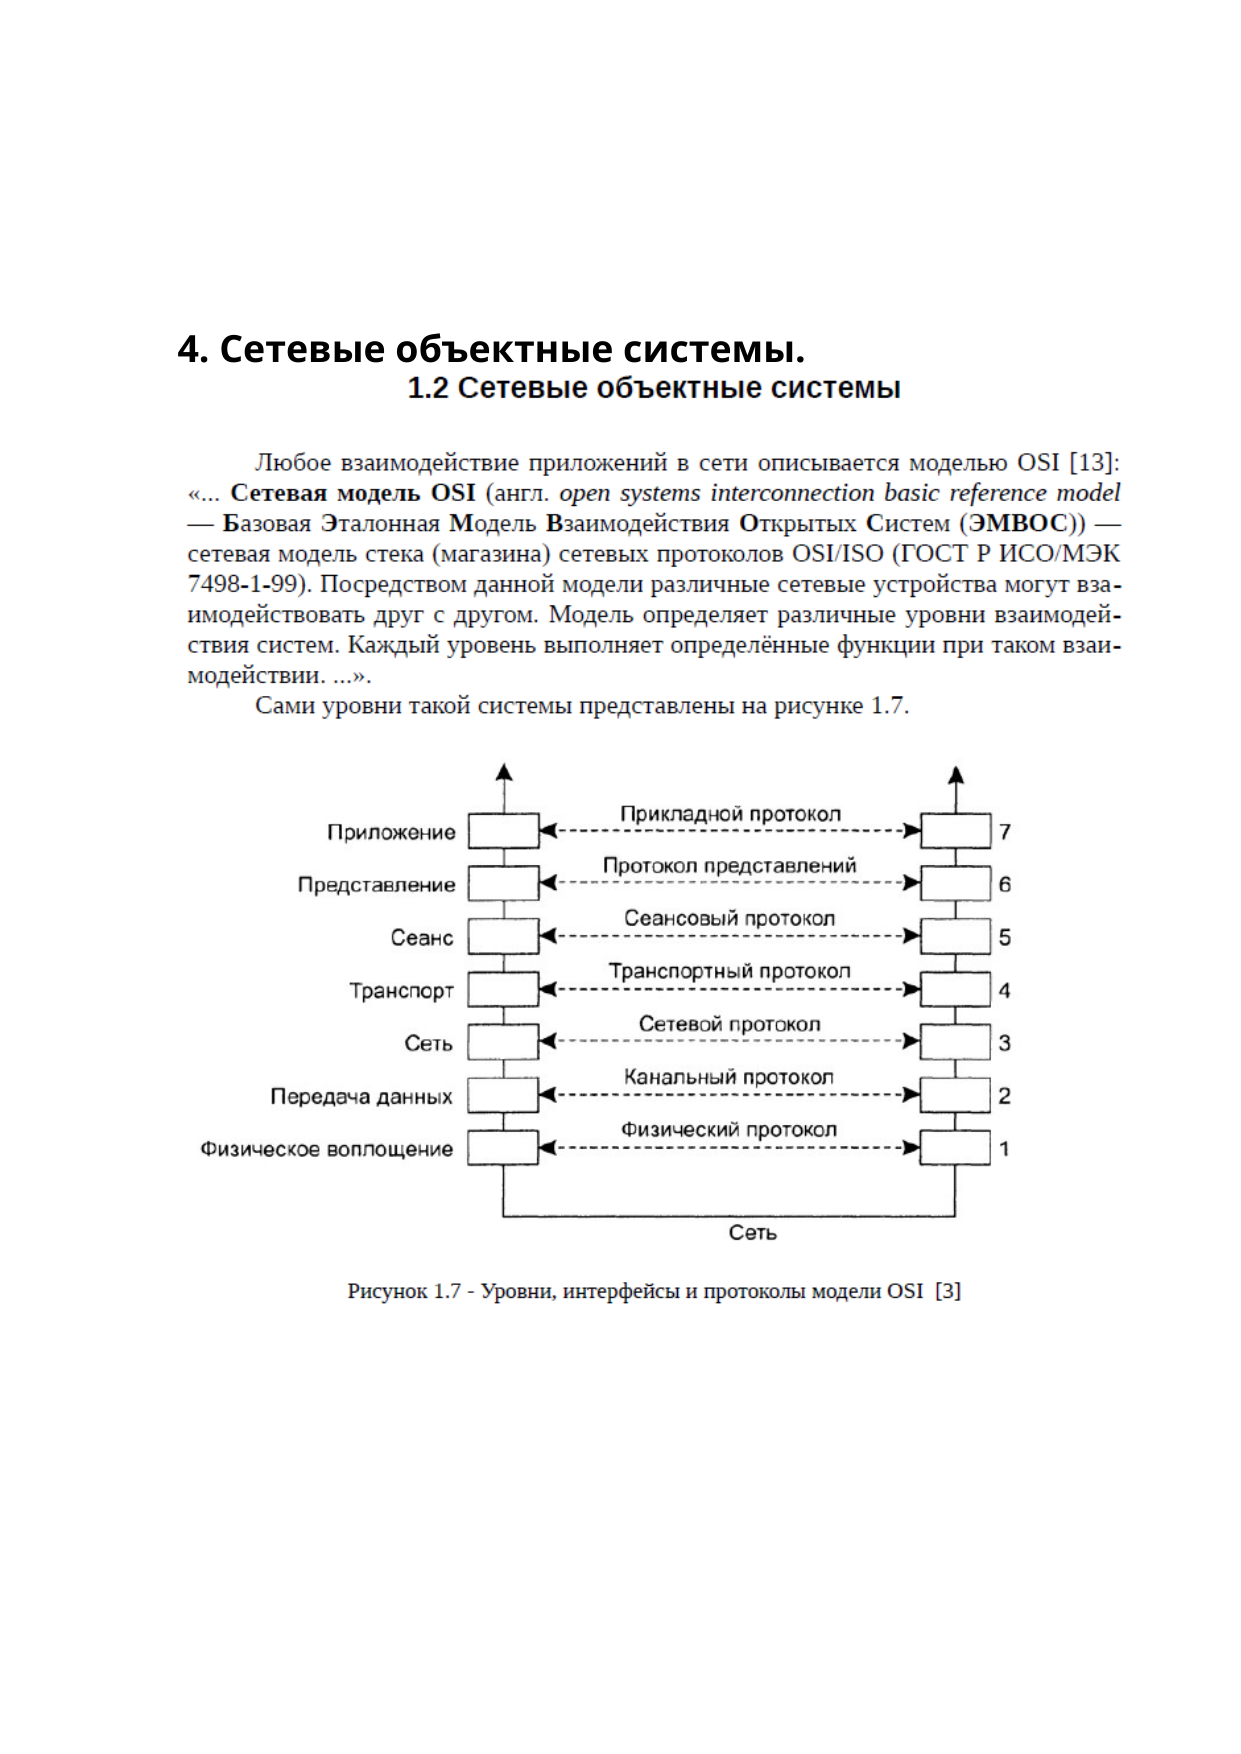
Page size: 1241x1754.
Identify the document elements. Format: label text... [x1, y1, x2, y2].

text 4. Сетевые объектные системы. [177, 322, 1152, 373]
picture [177, 373, 1152, 1318]
